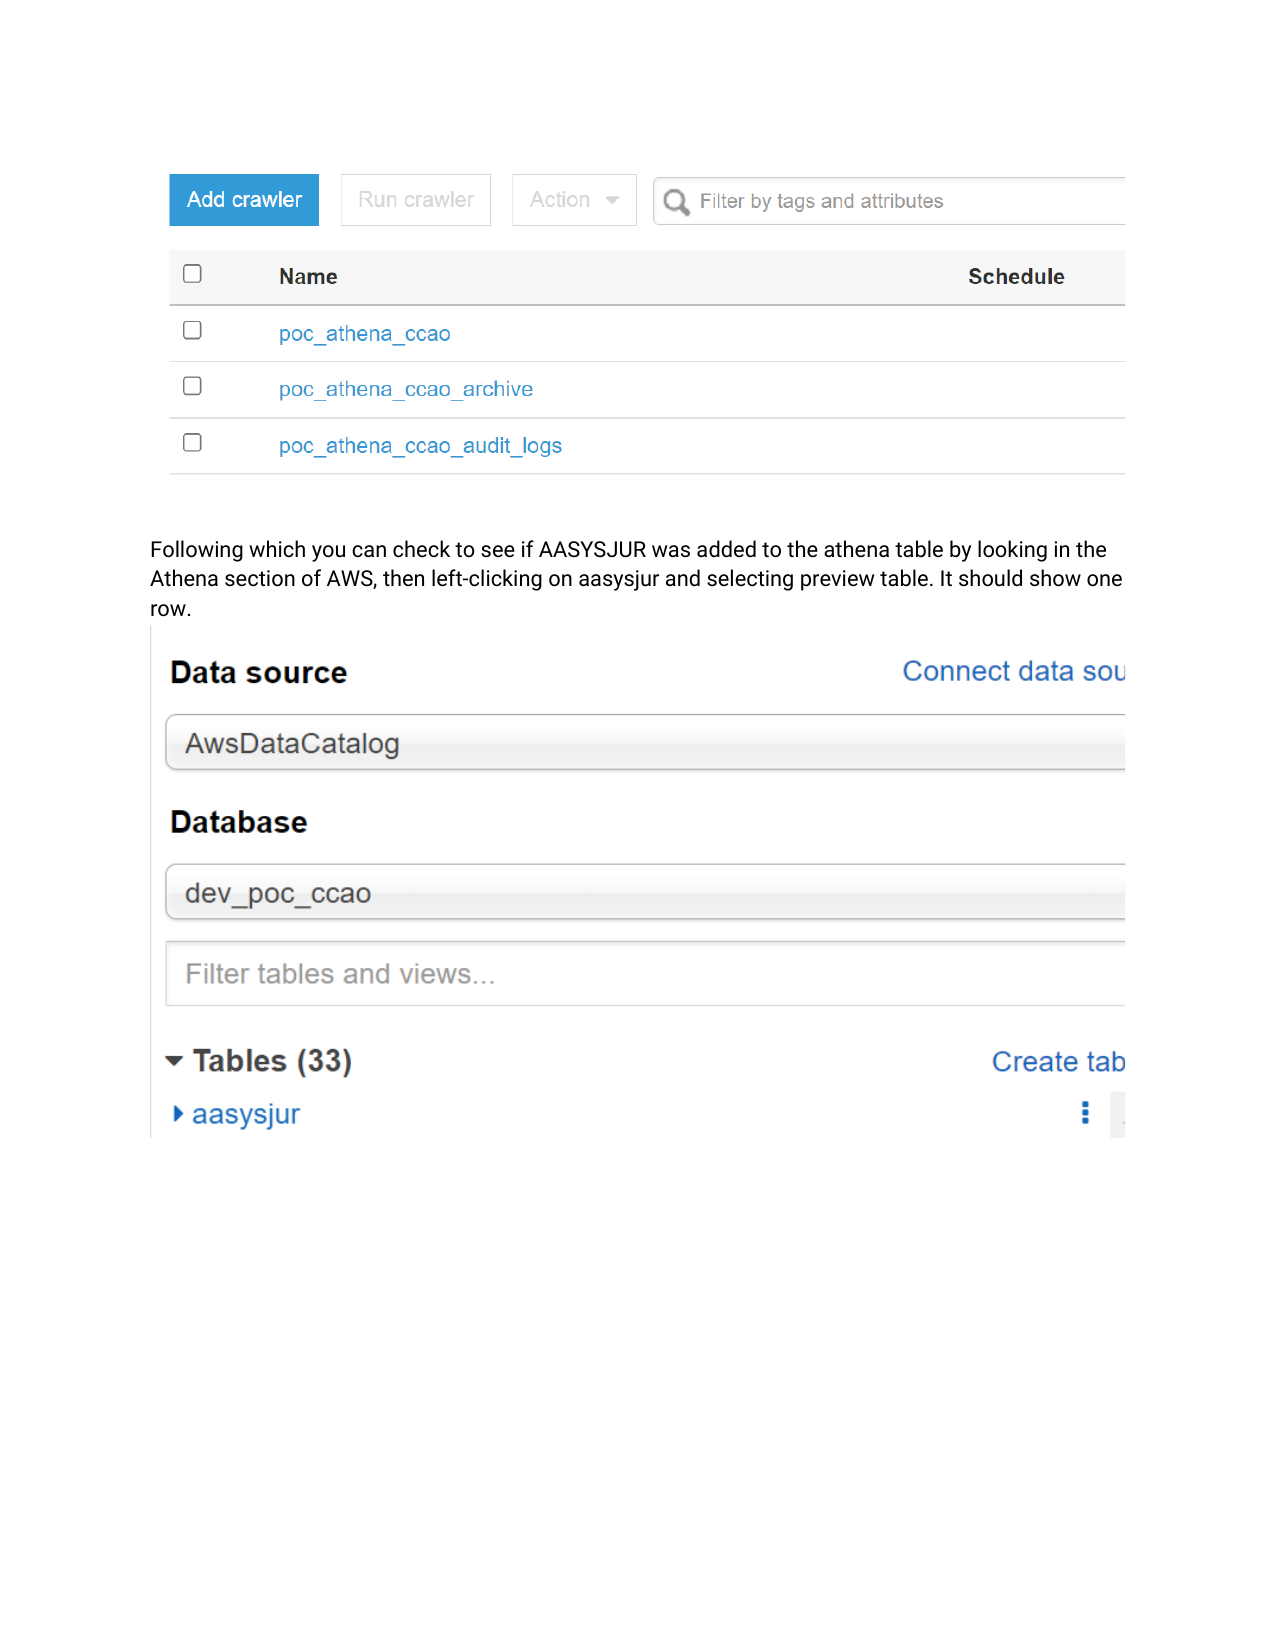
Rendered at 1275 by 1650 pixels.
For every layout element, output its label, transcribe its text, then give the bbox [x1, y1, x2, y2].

picture [150, 150, 1125, 534]
text Following which you can check to see if AASYSJUR was added to the athena table by looking in the Athena section of AWS, then left-clicking on aasysjur and selecting preview table. It should show one row. [150, 537, 1125, 622]
picture [150, 625, 1125, 1138]
